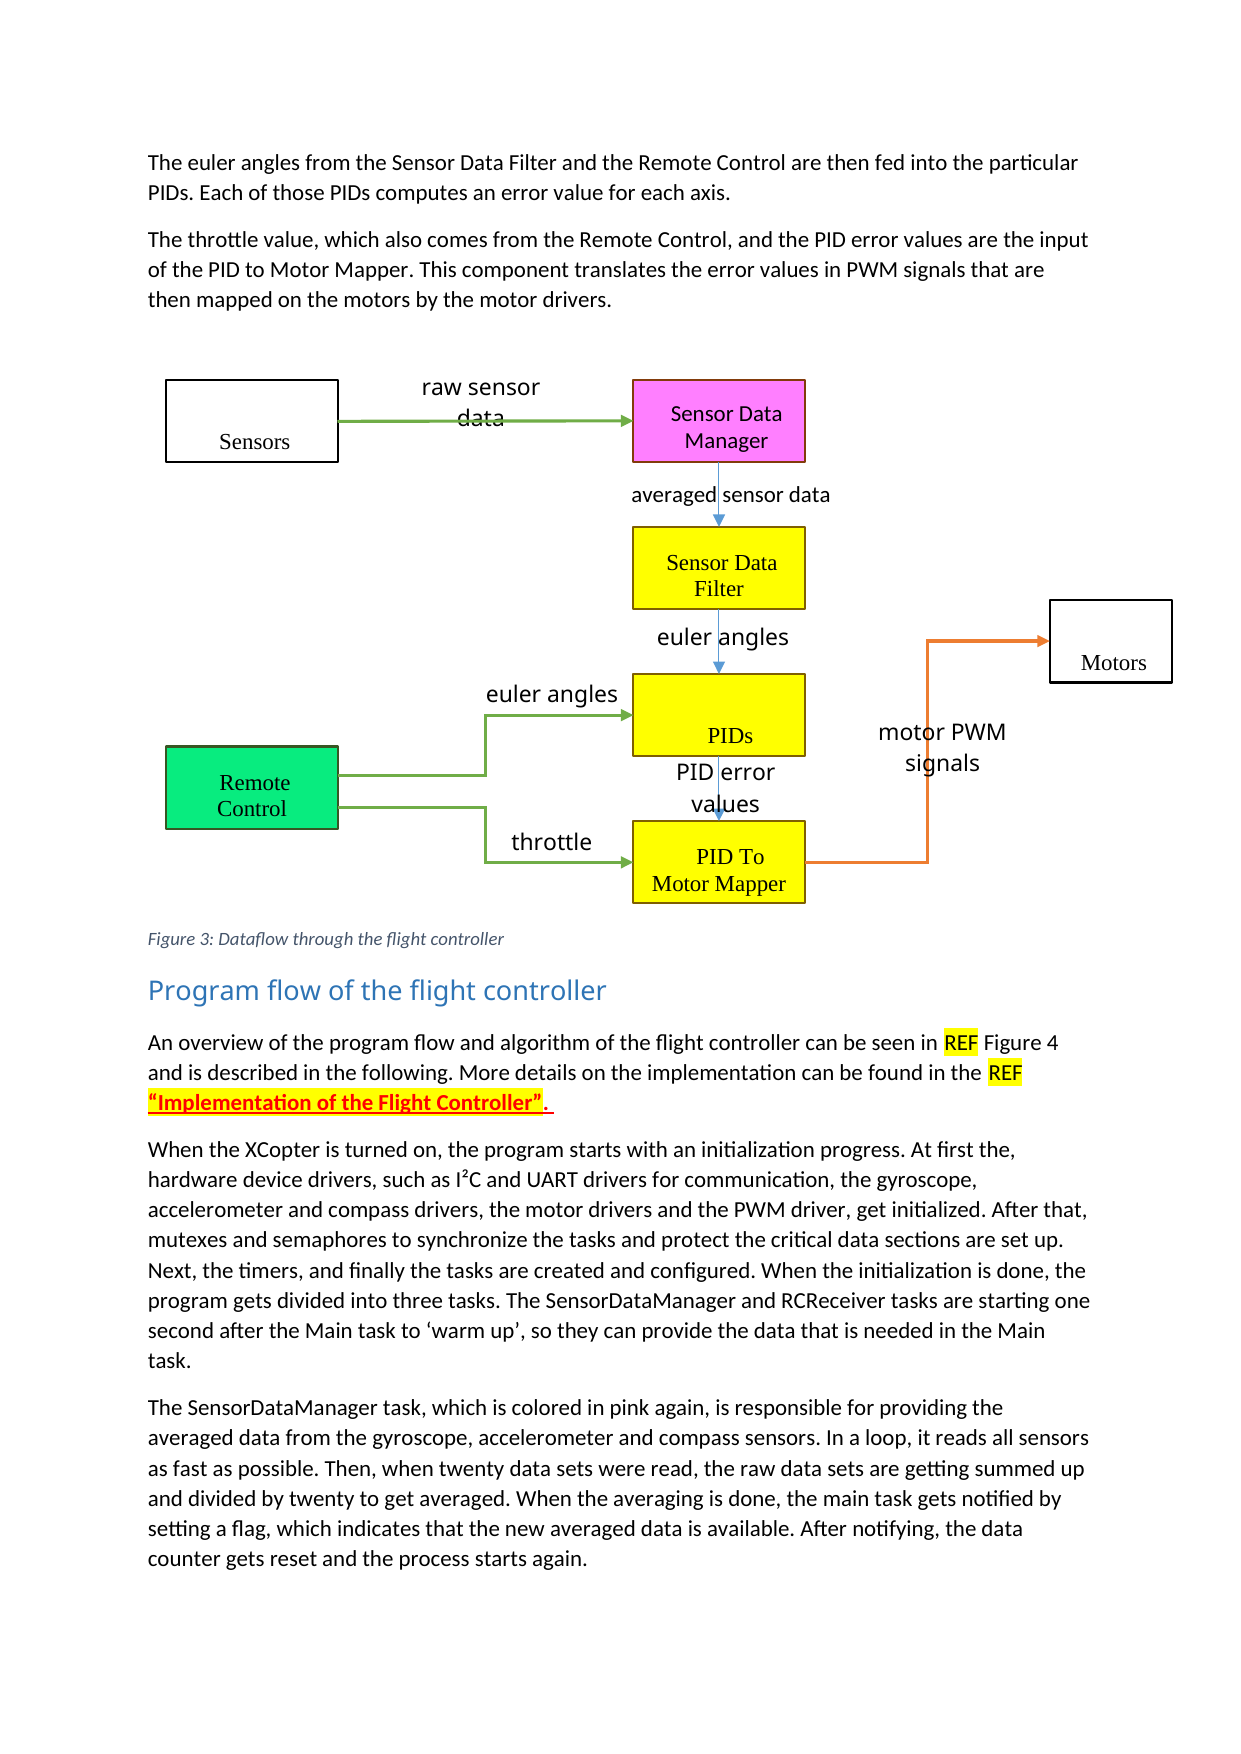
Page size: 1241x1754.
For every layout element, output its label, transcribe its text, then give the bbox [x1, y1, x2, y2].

text The SensorDataManager task, which is colored in pink again, is responsible for providing the averaged data from the gyroscope, accelerometer and compass sensors. In a loop, it reads all sensors as fast as possible. Then, when twenty data sets were read, the raw data sets are getting summed up and divided by twenty to get averaged. When the averaging is done, the main task gets notified by setting a flag, which indicates that the new averaged data is available. After notifying, the data counter gets reset and the process starts again. [148, 1393, 1093, 1572]
text When the XCopter is turned on, the program starts with an initialization progress. At first the, hardware device drivers, such as I²C and UART drivers for communication, the gyroscope, accelerometer and compass drivers, the motor drivers and the PWM driver, get initialized. After that, mutexes and semaphores to synchronize the tasks and protect the critical data sections are set up. Next, the timers, and finally the tasks are created and configured. When the initialization is done, the program gets divided into three tasks. The SensorDataManager and RCReceiver tasks are starting one second after the Main task to ‘warm up’, so they can provide the data that is needed in the Main task. [148, 1135, 1093, 1374]
text Program flow of the flight controller [148, 971, 1093, 1008]
text The euler angles from the Sensor Data Filter and the Remote Control are then fed into the particular PIDs. Each of those PIDs computes an error value for each axis. [148, 148, 1093, 206]
text The throttle value, which also comes from the Remote Control, and the PID error values are the input of the PID to Motor Mapper. This component translates the error values in PWM signals that are then mapped on the motors by the motor drivers. [148, 225, 1093, 313]
text Figure 3: Dataflow through the flight controller [148, 927, 1093, 950]
text An overview of the program flow and algorithm of the flight controller can be seen in REF Figure 4 and is described in the following. More details on the implementation can be found in the REF “Implementation of the Flight Controller”. [148, 1028, 1093, 1116]
